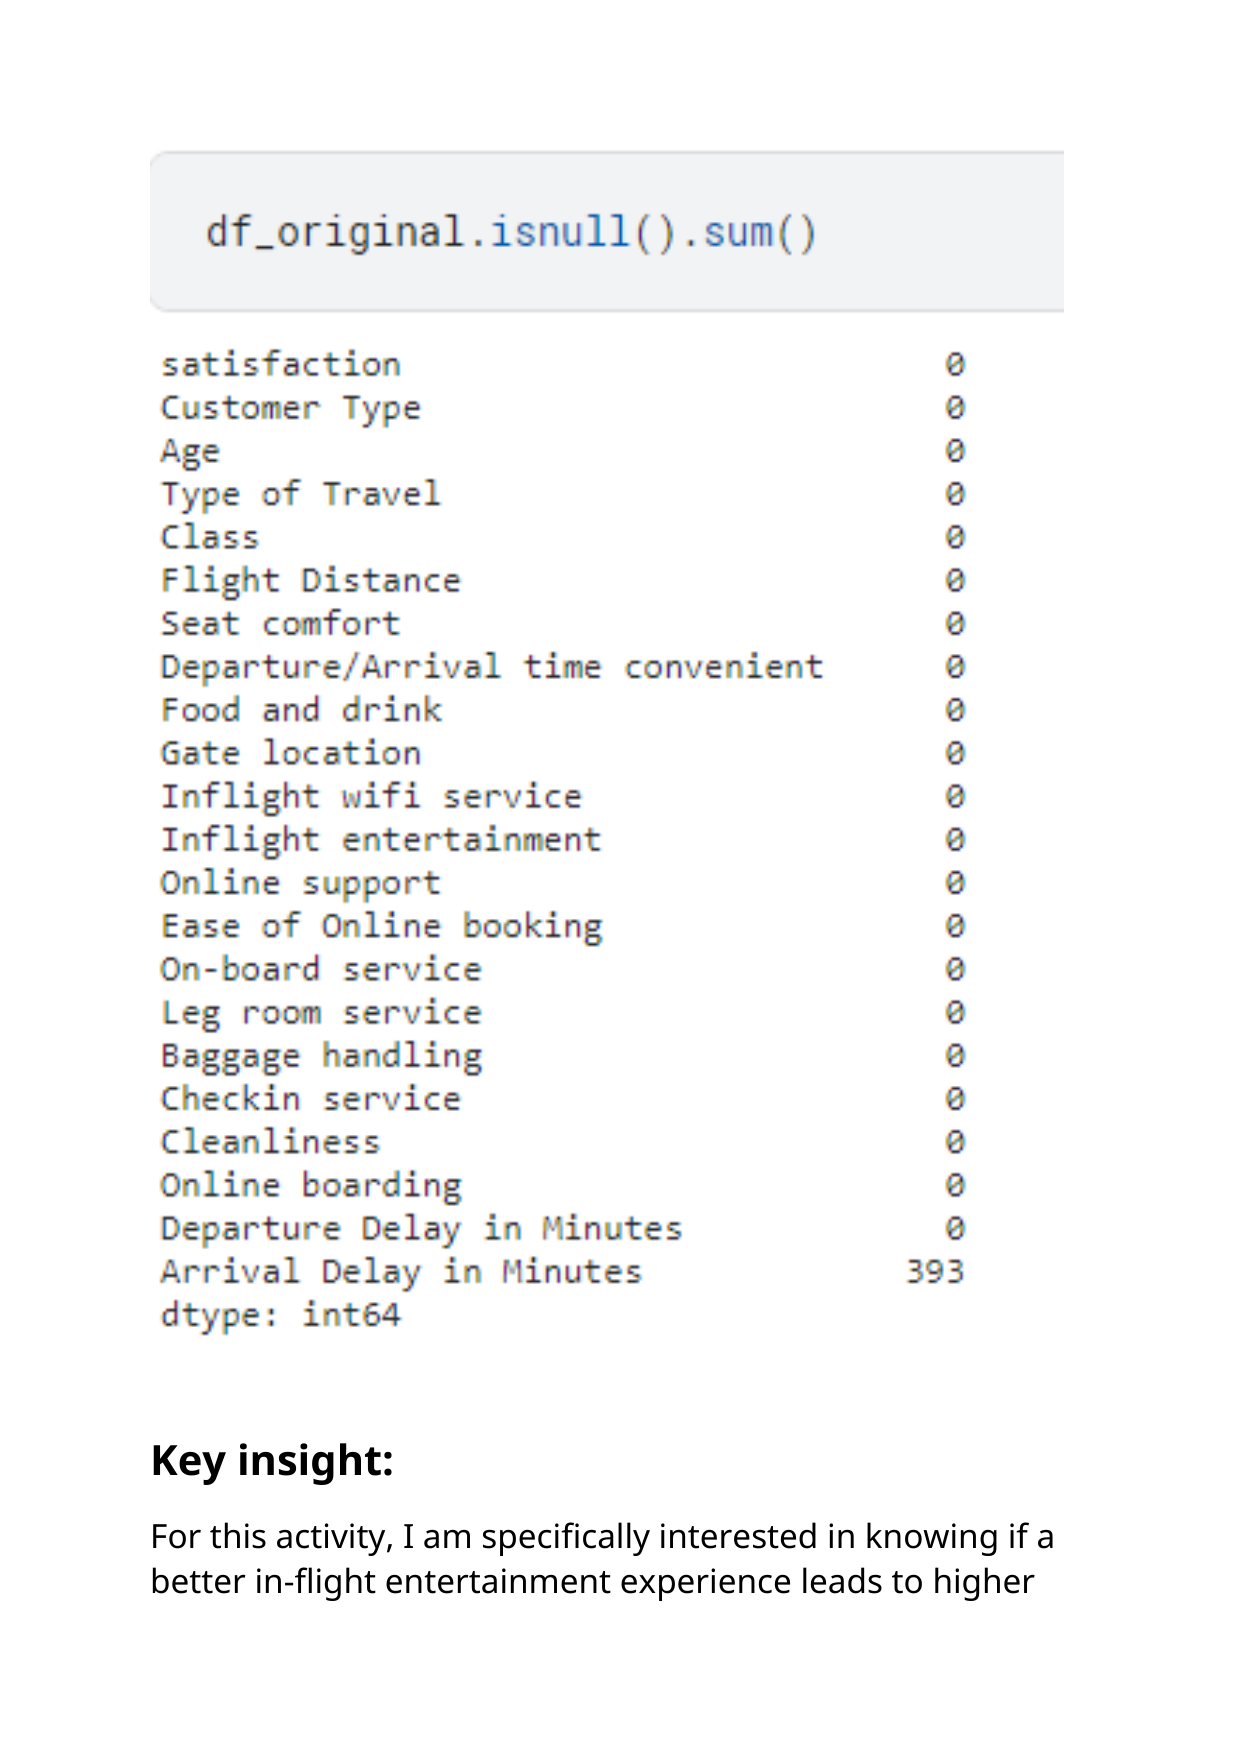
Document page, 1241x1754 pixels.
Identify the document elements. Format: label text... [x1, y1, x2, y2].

text Key insight: [150, 1431, 1090, 1488]
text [150, 1513, 1090, 1603]
picture [150, 150, 1064, 1350]
